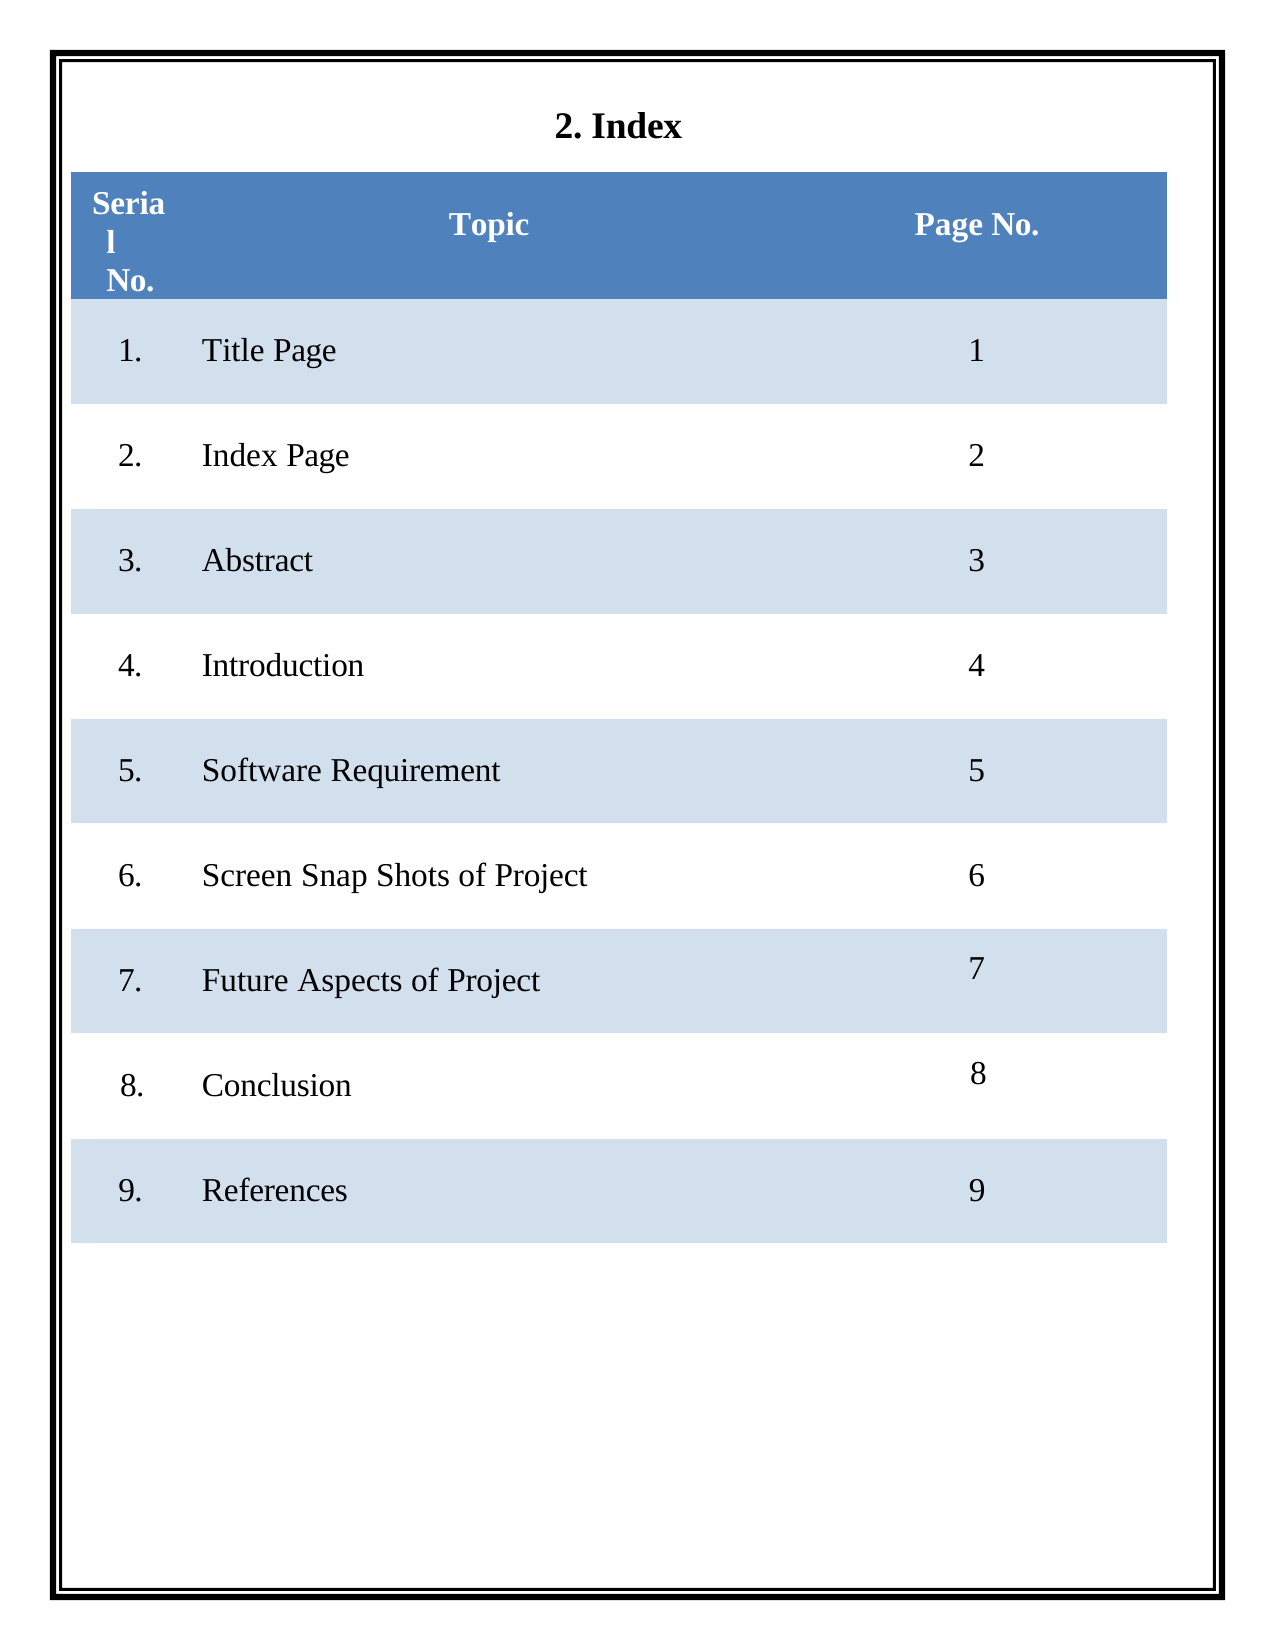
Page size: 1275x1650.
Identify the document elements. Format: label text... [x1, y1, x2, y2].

table_cell 3. [71, 509, 185, 614]
table_header Page No. [752, 172, 1167, 299]
table_header Serial No. [71, 172, 185, 299]
table_cell 1 [752, 299, 1167, 404]
table_cell Conclusion [185, 1034, 752, 1138]
table_cell 2 [752, 404, 1167, 509]
table_cell Abstract [185, 509, 752, 614]
table_cell 5. [71, 719, 185, 823]
table_cell Future Aspects of Project [185, 929, 752, 1033]
table_cell 7 [752, 929, 1167, 1033]
table_cell References [185, 1139, 752, 1243]
table_header Topic [185, 172, 752, 299]
table_cell 8. [71, 1034, 185, 1138]
text 2. Index [37, 103, 1199, 146]
table_cell 6. [71, 824, 185, 928]
table_cell 4 [752, 614, 1167, 719]
table_cell 1. [71, 299, 185, 404]
table_cell 7. [71, 929, 185, 1033]
table_cell 8 [752, 1034, 1167, 1138]
table_cell Screen Snap Shots of Project [185, 824, 752, 928]
table_cell 9 [752, 1139, 1167, 1243]
table_cell 3 [752, 509, 1167, 614]
table_cell Software Requirement [185, 719, 752, 823]
table_cell 4. [71, 614, 185, 719]
table_cell 6 [752, 824, 1167, 928]
table_cell 2. [71, 404, 185, 509]
table_cell 9. [71, 1139, 185, 1243]
table_cell 5 [752, 719, 1167, 823]
table_cell Introduction [185, 614, 752, 719]
table_cell Index Page [185, 404, 752, 509]
table_cell Title Page [185, 299, 752, 404]
